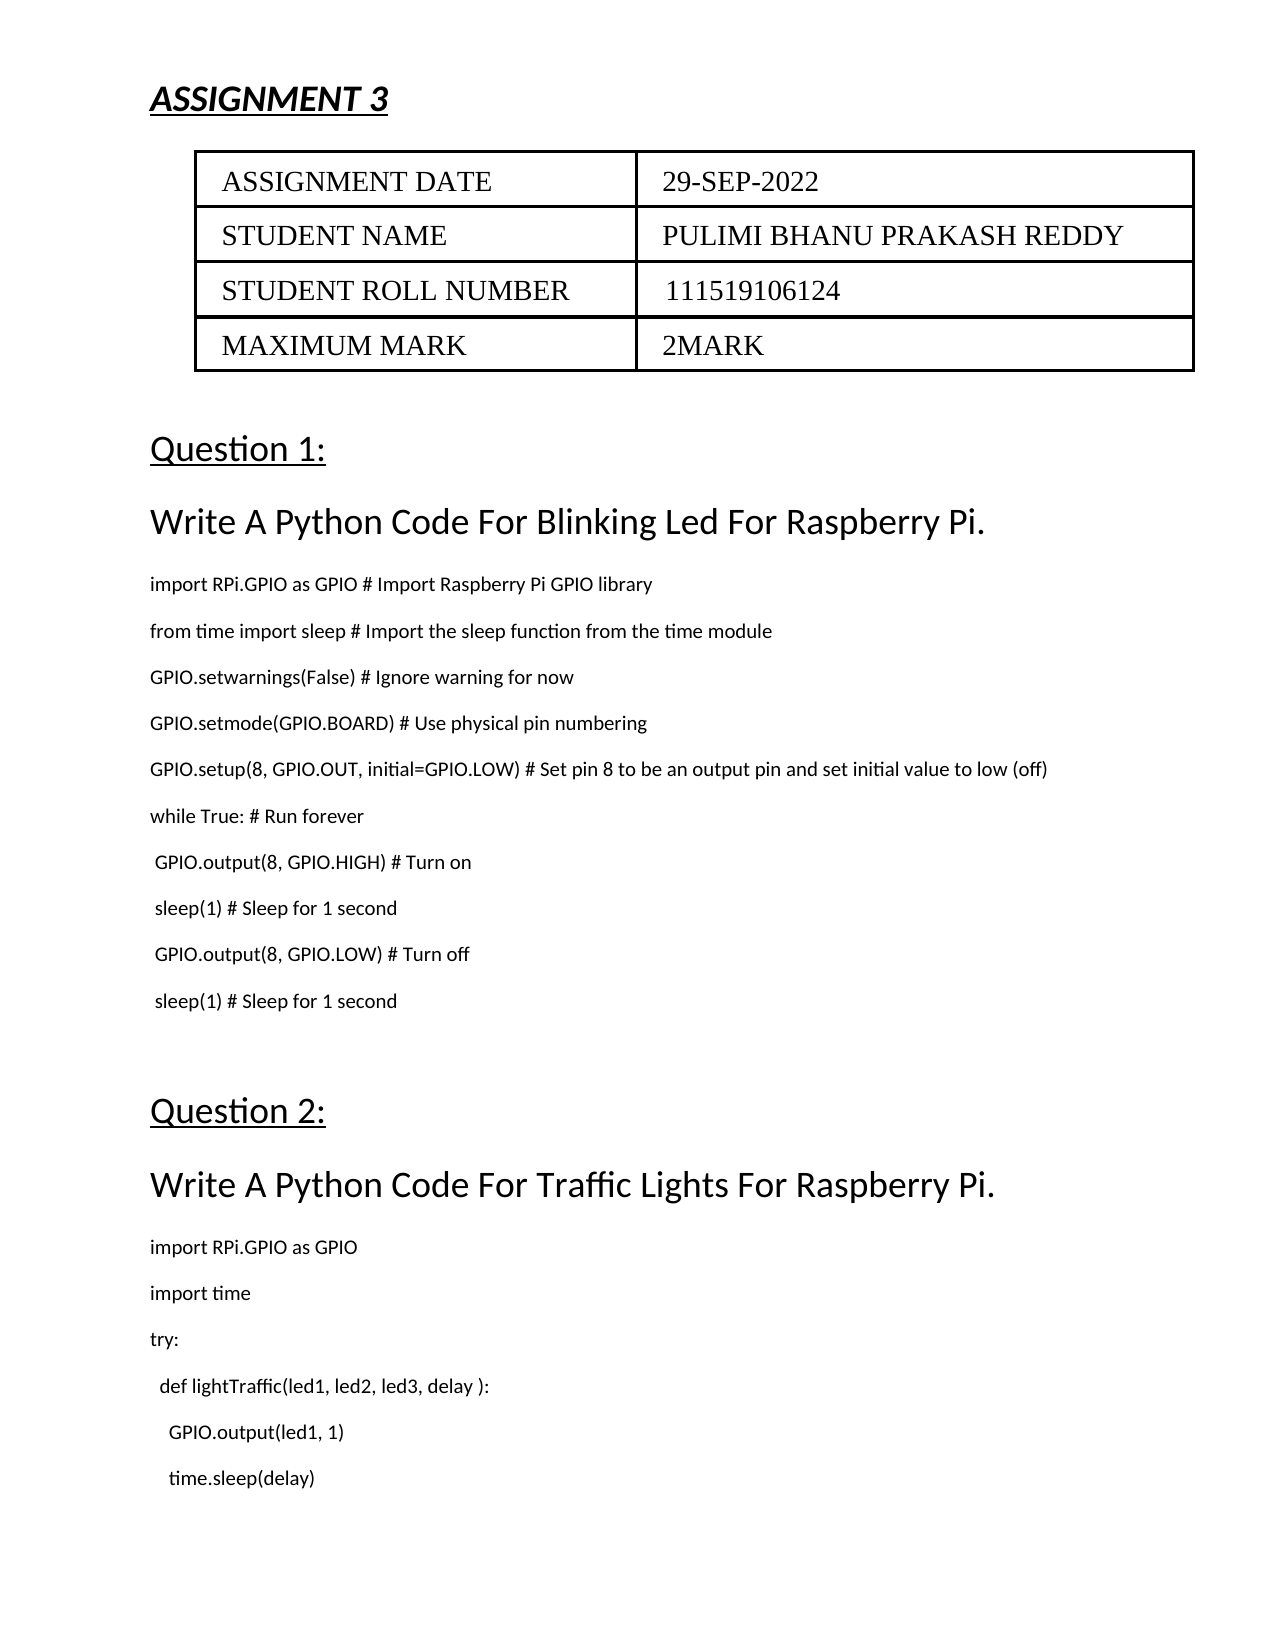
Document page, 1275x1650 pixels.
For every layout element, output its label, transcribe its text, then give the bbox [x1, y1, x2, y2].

table_cell PULIMI BHANU PRAKASH REDDY [638, 208, 1192, 260]
text import RPi.GPIO as GPIO # Import Raspberry Pi GPIO library [150, 572, 1125, 597]
text Question 2: [150, 1087, 1125, 1133]
text from time import sleep # Import the sleep function from the time module [150, 618, 1125, 643]
text GPIO.setwarnings(False) # Ignore warning for now [150, 664, 1125, 689]
table_cell MAXIMUM MARK [197, 319, 635, 369]
text Write A Python Code For Blinking Led For Raspberry Pi. [150, 498, 1125, 544]
text GPIO.output(8, GPIO.HIGH) # Turn on [150, 849, 1125, 874]
table_header ASSIGNMENT DATE [197, 153, 635, 205]
text GPIO.setmode(GPIO.BOARD) # Use physical pin numbering [150, 710, 1125, 736]
table_cell 111519106124 [638, 263, 1192, 315]
text while True: # Run forever [150, 803, 1125, 828]
text time.sleep(delay) [150, 1465, 1125, 1491]
table_cell STUDENT NAME [197, 208, 635, 260]
text def lightTraffic(led1, led2, led3, delay ): [150, 1373, 1125, 1398]
text Question 1: [150, 372, 1125, 470]
table_cell STUDENT ROLL NUMBER [197, 263, 635, 315]
table_header 29-SEP-2022 [638, 153, 1192, 205]
text sleep(1) # Sleep for 1 second [150, 988, 1125, 1013]
text try: [150, 1327, 1125, 1352]
table_cell 2MARK [638, 319, 1192, 369]
text GPIO.setup(8, GPIO.OUT, initial=GPIO.LOW) # Set pin 8 to be an output pin and set initial value to low (off) [150, 757, 1125, 782]
text GPIO.output(8, GPIO.LOW) # Turn off [150, 942, 1125, 967]
text sleep(1) # Sleep for 1 second [150, 895, 1125, 921]
text import RPi.GPIO as GPIO [150, 1234, 1125, 1259]
text GPIO.output(led1, 1) [150, 1419, 1125, 1444]
text Write A Python Code For Traffic Lights For Raspberry Pi. [150, 1161, 1125, 1206]
text import time [150, 1280, 1125, 1306]
